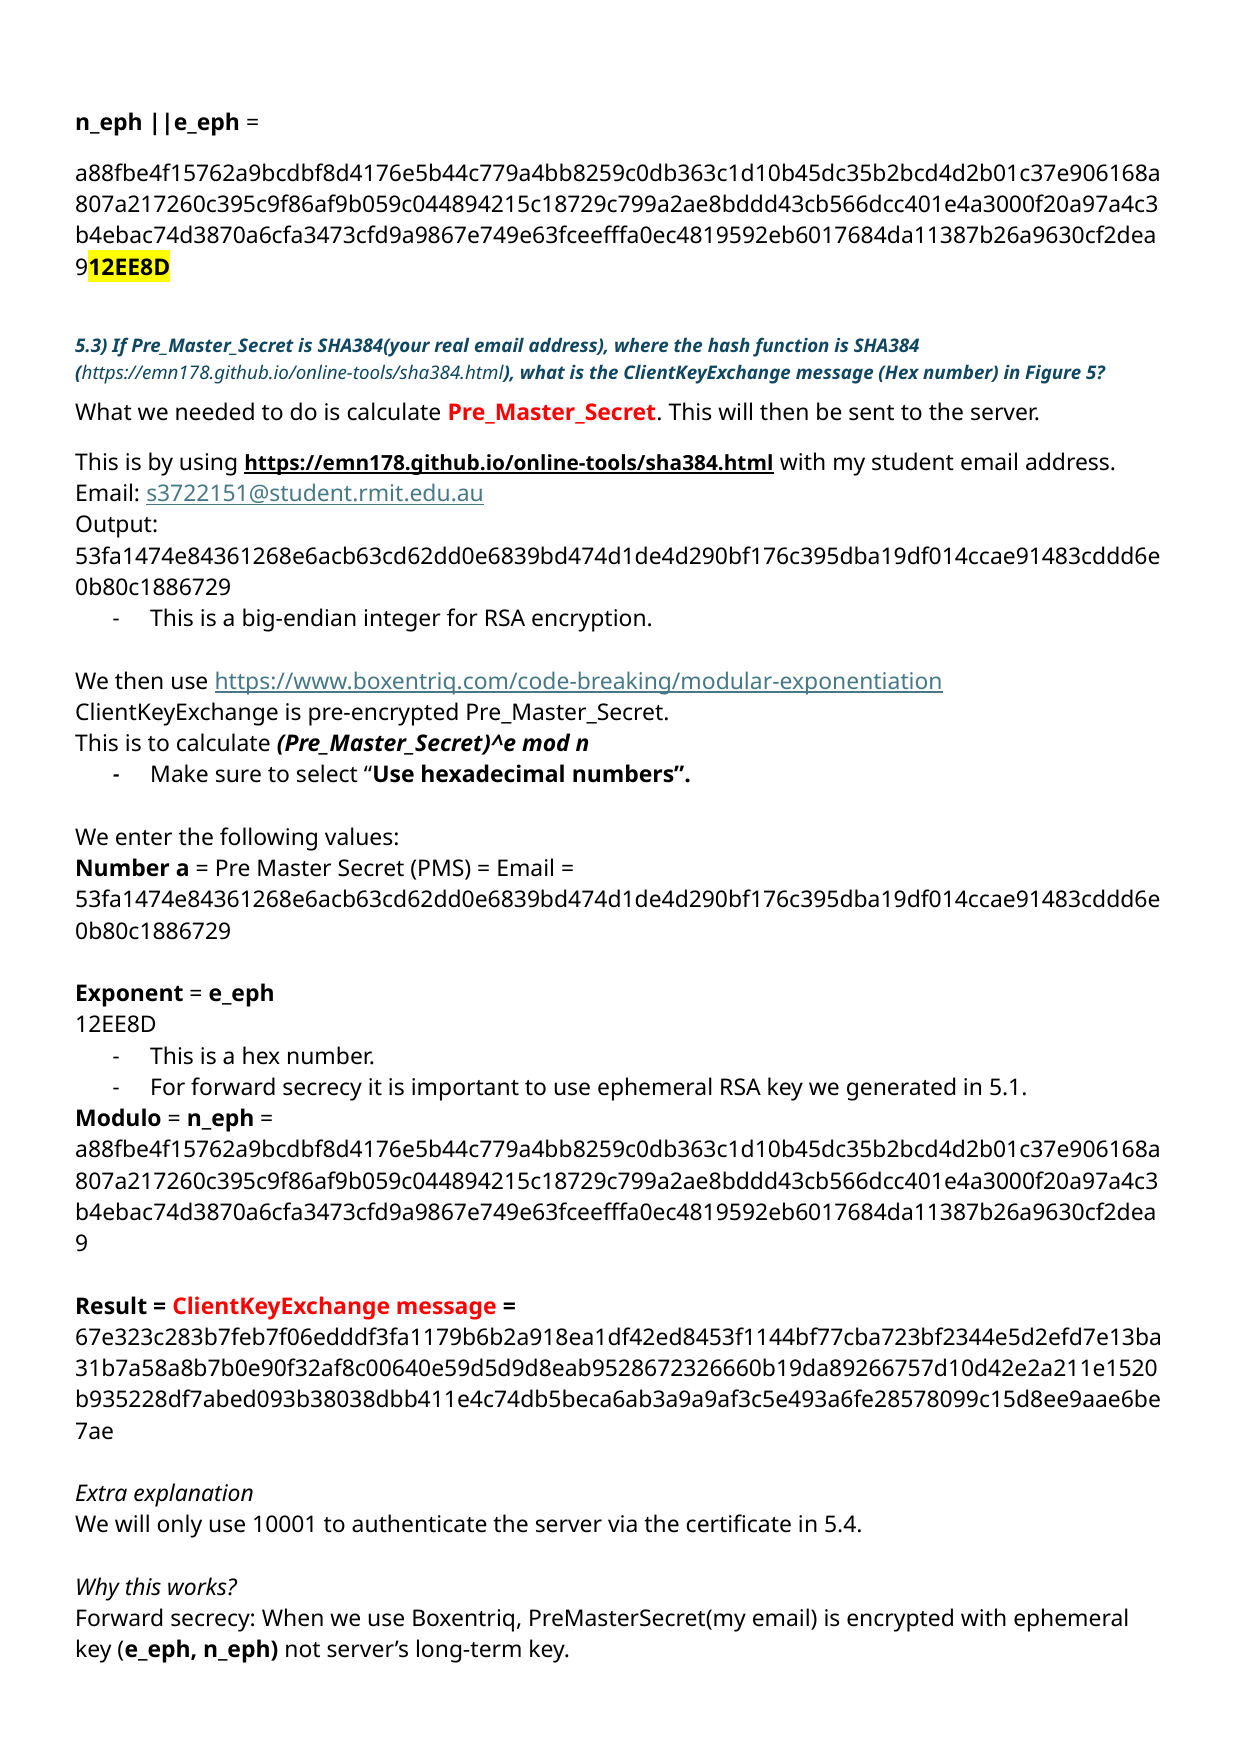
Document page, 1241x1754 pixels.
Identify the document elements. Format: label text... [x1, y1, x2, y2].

text We enter the following values: [75, 821, 1165, 852]
list This is a big-endian integer for RSA encryption. [112, 602, 1165, 633]
text Email: s3722151@student.rmit.edu.au [75, 477, 1165, 508]
text Result = ClientKeyExchange message = [75, 1289, 1165, 1321]
list For forward secrecy it is important to use ephemeral RSA key we generated in 5.1. [112, 1071, 1165, 1102]
text 53fa1474e84361268e6acb63cd62dd0e6839bd474d1de4d290bf176c395dba19df014ccae91483cddd6e0b80c1886729 [75, 883, 1165, 946]
text ClientKeyExchange is pre-encrypted Pre_Master_Secret. [75, 696, 1165, 727]
text n_eph ||e_eph = [75, 106, 1165, 137]
text This is by using https://emn178.github.io/online-tools/sha384.html with my student email address. [75, 446, 1165, 477]
text What we needed to do is calculate Pre_Master_Secret. This will then be sent to the server. [75, 395, 1165, 427]
text 12EE8D [75, 1008, 1165, 1039]
text Why this works? [75, 1571, 1165, 1602]
text Forward secrecy: When we use Boxentriq, PreMasterSecret(my email) is encrypted with ephemeral key (e_eph, n_eph) not server’s long-term key. [75, 1602, 1165, 1664]
text a88fbe4f15762a9bcdbf8d4176e5b44c779a4bb8259c0db363c1d10b45dc35b2bcd4d2b01c37e906168a807a217260c395c9f86af9b059c044894215c18729c799a2ae8bddd43cb566dcc401e4a3000f20a97a4c3b4ebac74d3870a6cfa3473cfd9a9867e749e63fceefffa0ec4819592eb6017684da11387b26a9630cf2dea9 [75, 1133, 1165, 1258]
text 53fa1474e84361268e6acb63cd62dd0e6839bd474d1de4d290bf176c395dba19df014ccae91483cddd6e0b80c1886729 [75, 539, 1165, 602]
text Extra explanation [75, 1477, 1165, 1508]
text 67e323c283b7feb7f06edddf3fa1179b6b2a918ea1df42ed8453f1144bf77cba723bf2344e5d2efd7e13ba31b7a58a8b7b0e90f32af8c00640e59d5d9d8eab9528672326660b19da89266757d10d42e2a211e1520b935228df7abed093b38038dbb411e4c74db5beca6ab3a9a9af3c5e493a6fe28578099c15d8ee9aae6be7ae [75, 1321, 1165, 1446]
subtitle 5.3) If Pre_Master_Secret is SHA384(your real email address), where the hash function is SHA384 (https://emn178.github.io/online-tools/sha384.html), what is the ClientKeyExchange message (Hex number) in Figure 5? [75, 332, 1165, 385]
text We then use https://www.boxentriq.com/code-breaking/modular-exponentiation [75, 664, 1165, 696]
text This is to calculate (Pre_Master_Secret)^e mod n [75, 727, 1165, 758]
text Output: [75, 508, 1165, 539]
text Modulo = n_eph = [75, 1102, 1165, 1133]
list This is a hex number. [112, 1039, 1165, 1071]
text Exponent = e_eph [75, 977, 1165, 1008]
text a88fbe4f15762a9bcdbf8d4176e5b44c779a4bb8259c0db363c1d10b45dc35b2bcd4d2b01c37e906168a807a217260c395c9f86af9b059c044894215c18729c799a2ae8bddd43cb566dcc401e4a3000f20a97a4c3b4ebac74d3870a6cfa3473cfd9a9867e749e63fceefffa0ec4819592eb6017684da11387b26a9630cf2dea912EE8D [75, 157, 1165, 282]
list Make sure to select “Use hexadecimal numbers”. [112, 758, 1165, 789]
text Number a = Pre Master Secret (PMS) = Email = [75, 852, 1165, 883]
text We will only use 10001 to authenticate the server via the certificate in 5.4. [75, 1508, 1165, 1539]
